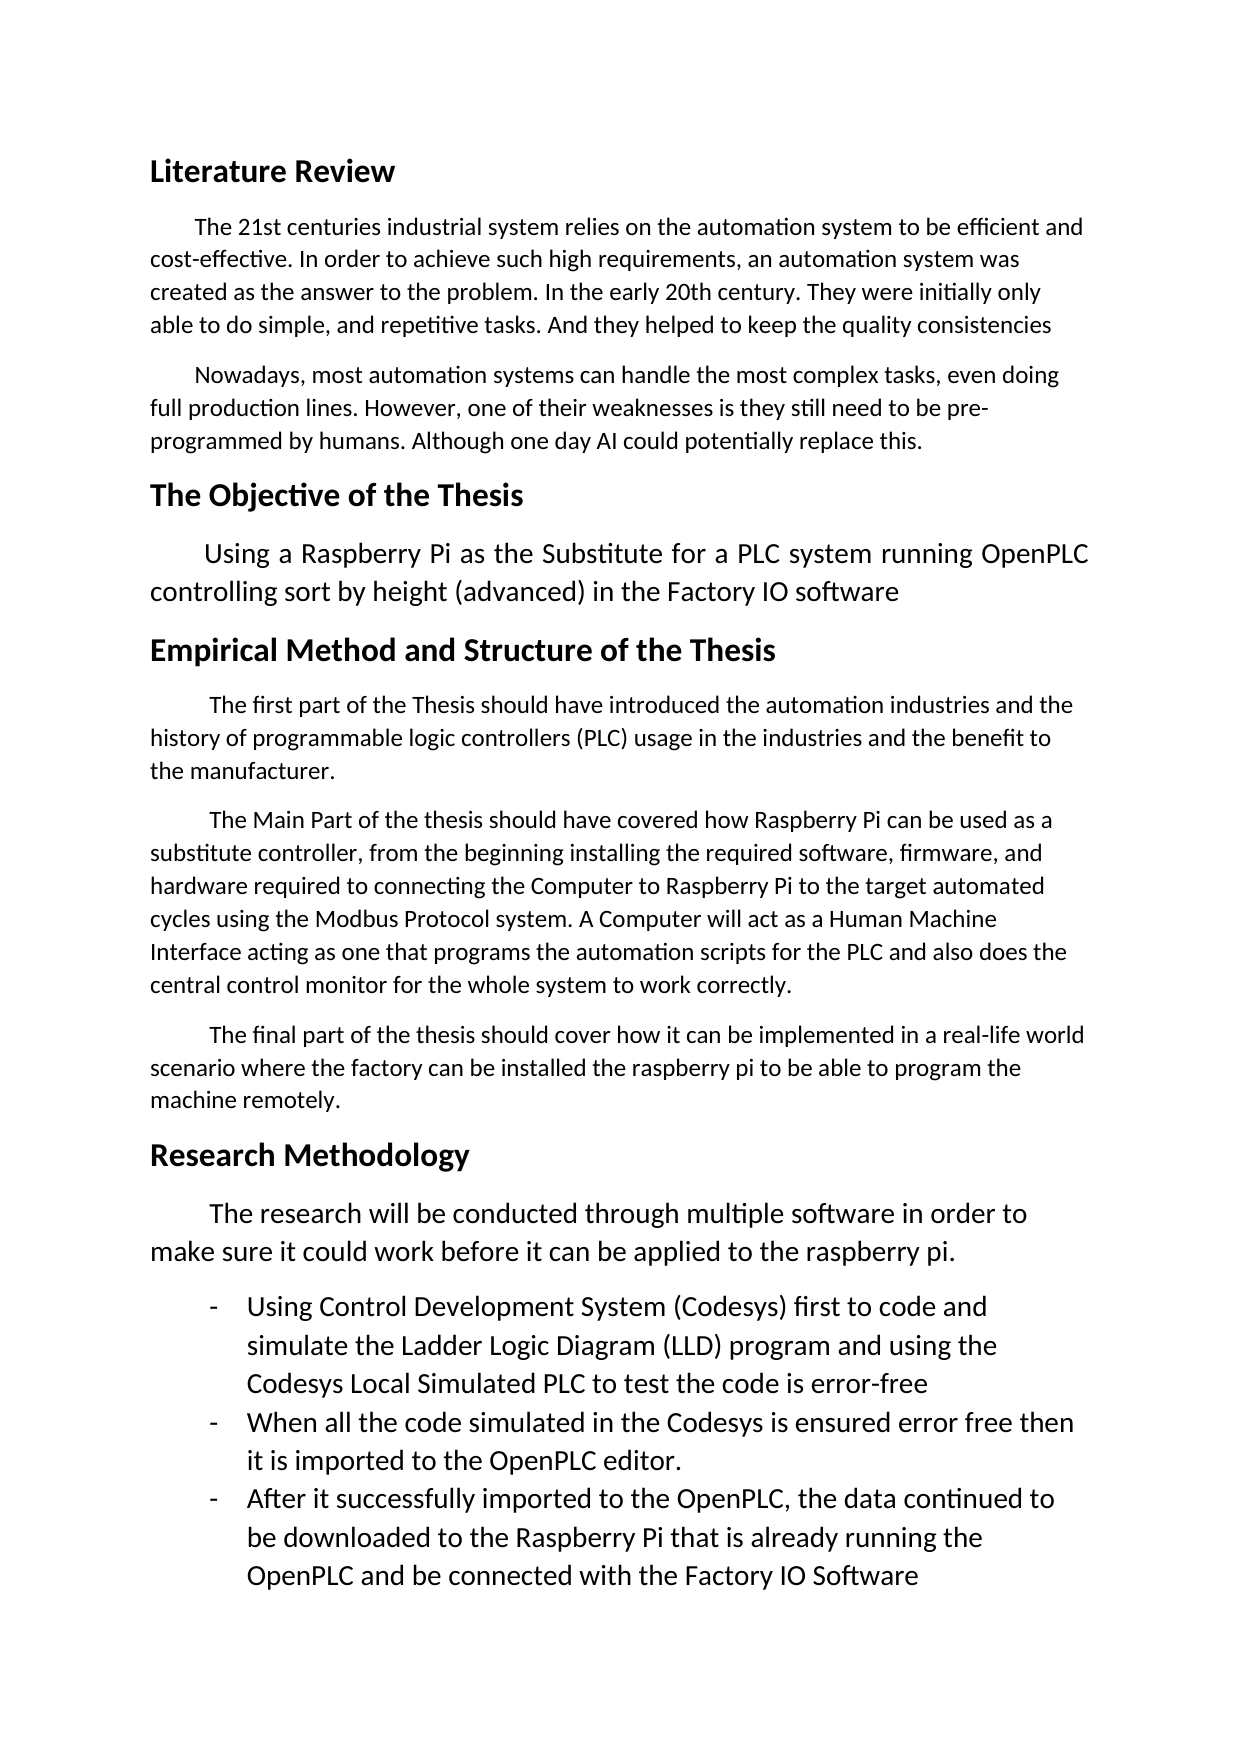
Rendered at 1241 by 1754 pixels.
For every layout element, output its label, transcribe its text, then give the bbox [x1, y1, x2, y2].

text Nowadays, most automation systems can handle the most complex tasks, even doing full production lines. However, one of their weaknesses is they still need to be pre-programmed by humans. Although one day AI could potentially replace this. [150, 359, 1090, 455]
text Empirical Method and Structure of the Thesis [150, 628, 1090, 669]
list Using Control Development System (Codesys) first to code and simulate the Ladder Logic Diagram (LLD) program and using the Codesys Local Simulated PLC to test the code is error-free [209, 1288, 1090, 1401]
text The first part of the Thesis should have introduced the automation industries and the history of programmable logic controllers (PLC) usage in the industries and the benefit to the manufacturer. [150, 689, 1090, 786]
text The final part of the thesis should cover how it can be implemented in a real-life world scenario where the factory can be installed the raspberry pi to be able to program the machine remotely. [150, 1019, 1090, 1115]
list After it successfully imported to the OpenPLC, the data continued to be downloaded to the Raspberry Pi that is already running the OpenPLC and be connected with the Factory IO Software [209, 1481, 1090, 1593]
text Research Methodology [150, 1134, 1090, 1175]
text The 21st centuries industrial system relies on the automation system to be efficient and cost-effective. In order to achieve such high requirements, an automation system was created as the answer to the problem. In the early 20th century. They were initially only able to do simple, and repetitive tasks. And they helped to keep the quality consistencies [150, 211, 1090, 340]
list When all the code simulated in the Codesys is ensured error free then it is imported to the OpenPLC editor. [209, 1404, 1090, 1478]
text The Objective of the Thesis [150, 474, 1090, 515]
text The research will be conducted through multiple software in order to make sure it could work before it can be applied to the raspberry pi. [150, 1195, 1090, 1269]
text Using a Raspberry Pi as the Substitute for a PLC system running OpenPLC controlling sort by height (advanced) in the Factory IO software [150, 535, 1090, 609]
text The Main Part of the thesis should have covered how Raspberry Pi can be used as a substitute controller, from the beginning installing the required software, firmware, and hardware required to connecting the Computer to Raspberry Pi to the target automated cycles using the Modbus Protocol system. A Computer will act as a Human Machine Interface acting as one that programs the automation scripts for the PLC and also does the central control monitor for the whole system to work correctly. [150, 804, 1090, 1000]
text Literature Review [150, 150, 1090, 191]
